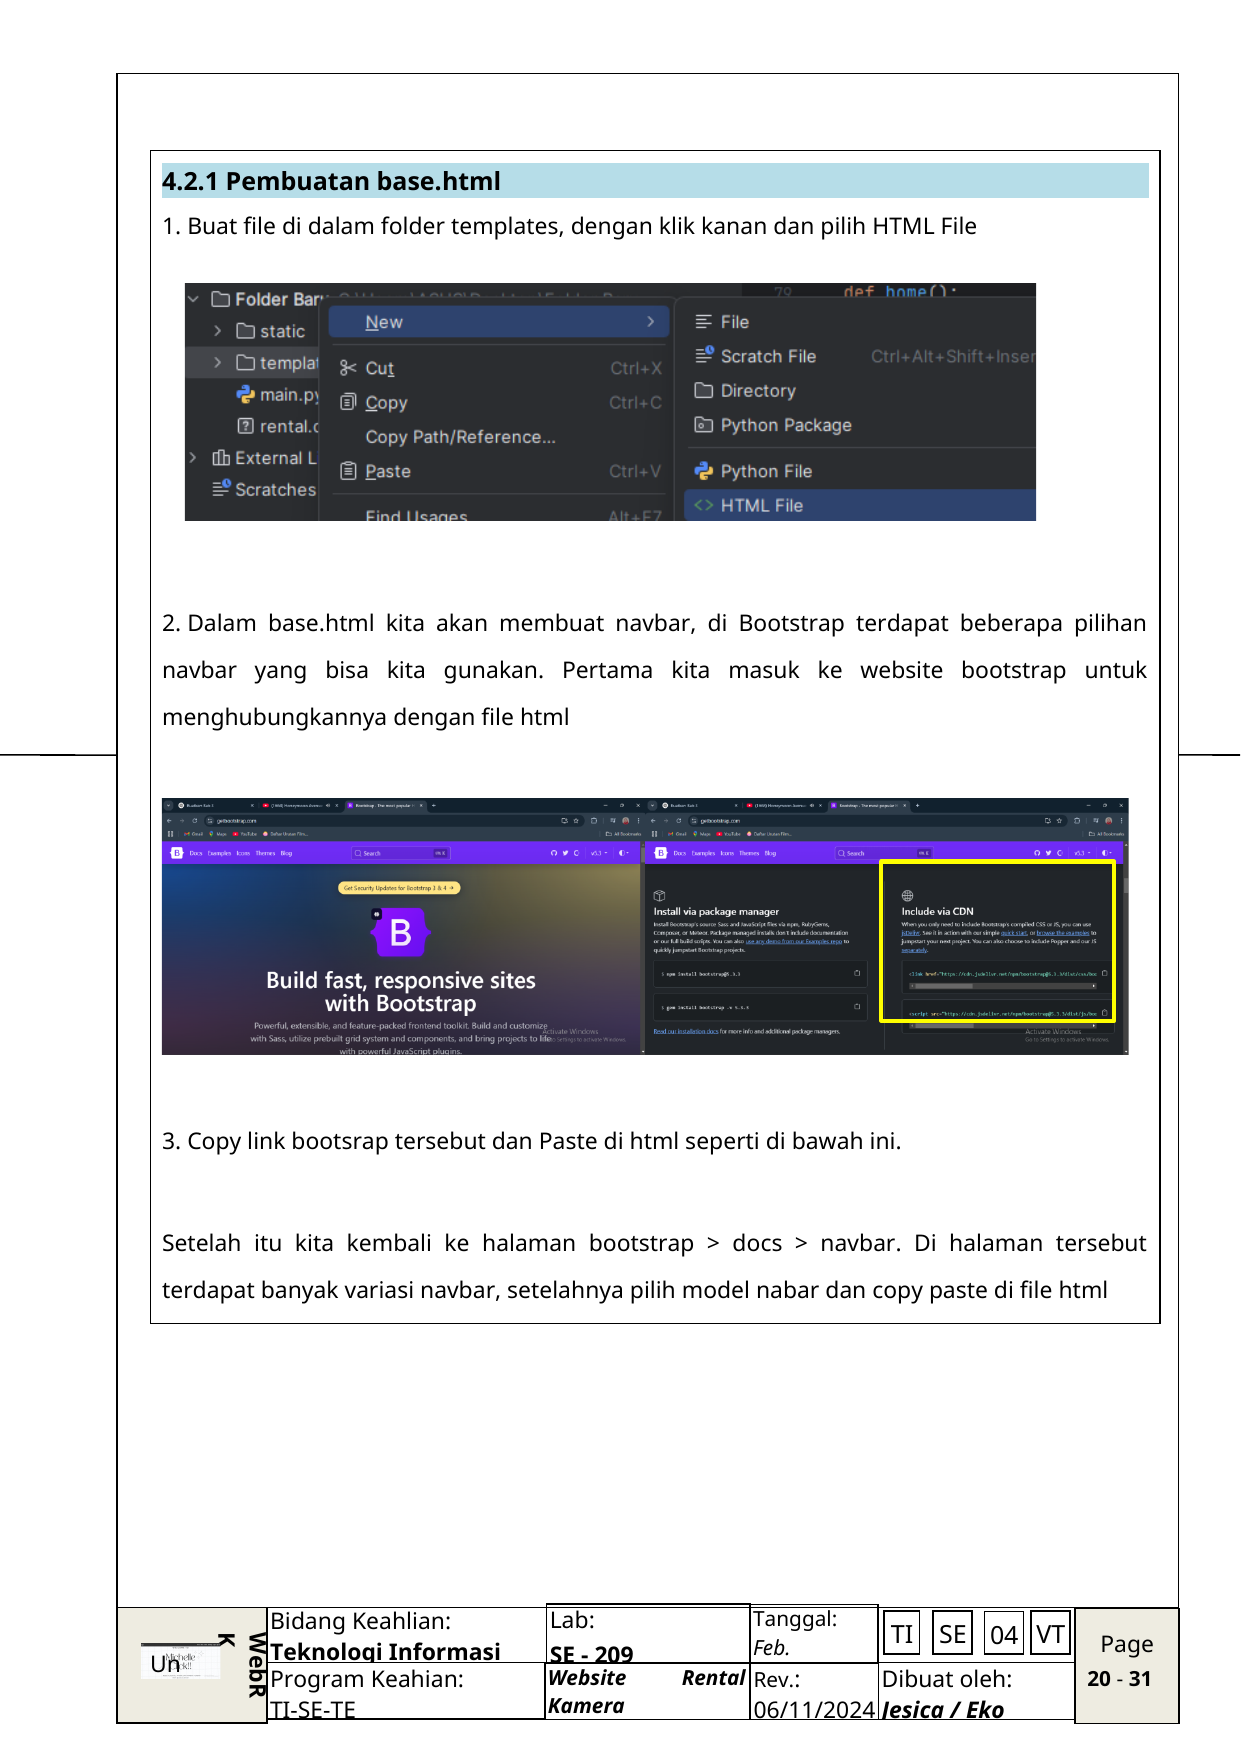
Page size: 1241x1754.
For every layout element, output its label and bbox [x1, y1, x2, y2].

picture [184, 283, 1037, 521]
picture [141, 1643, 221, 1679]
picture [161, 798, 1129, 1055]
table_header [151, 151, 1159, 1322]
